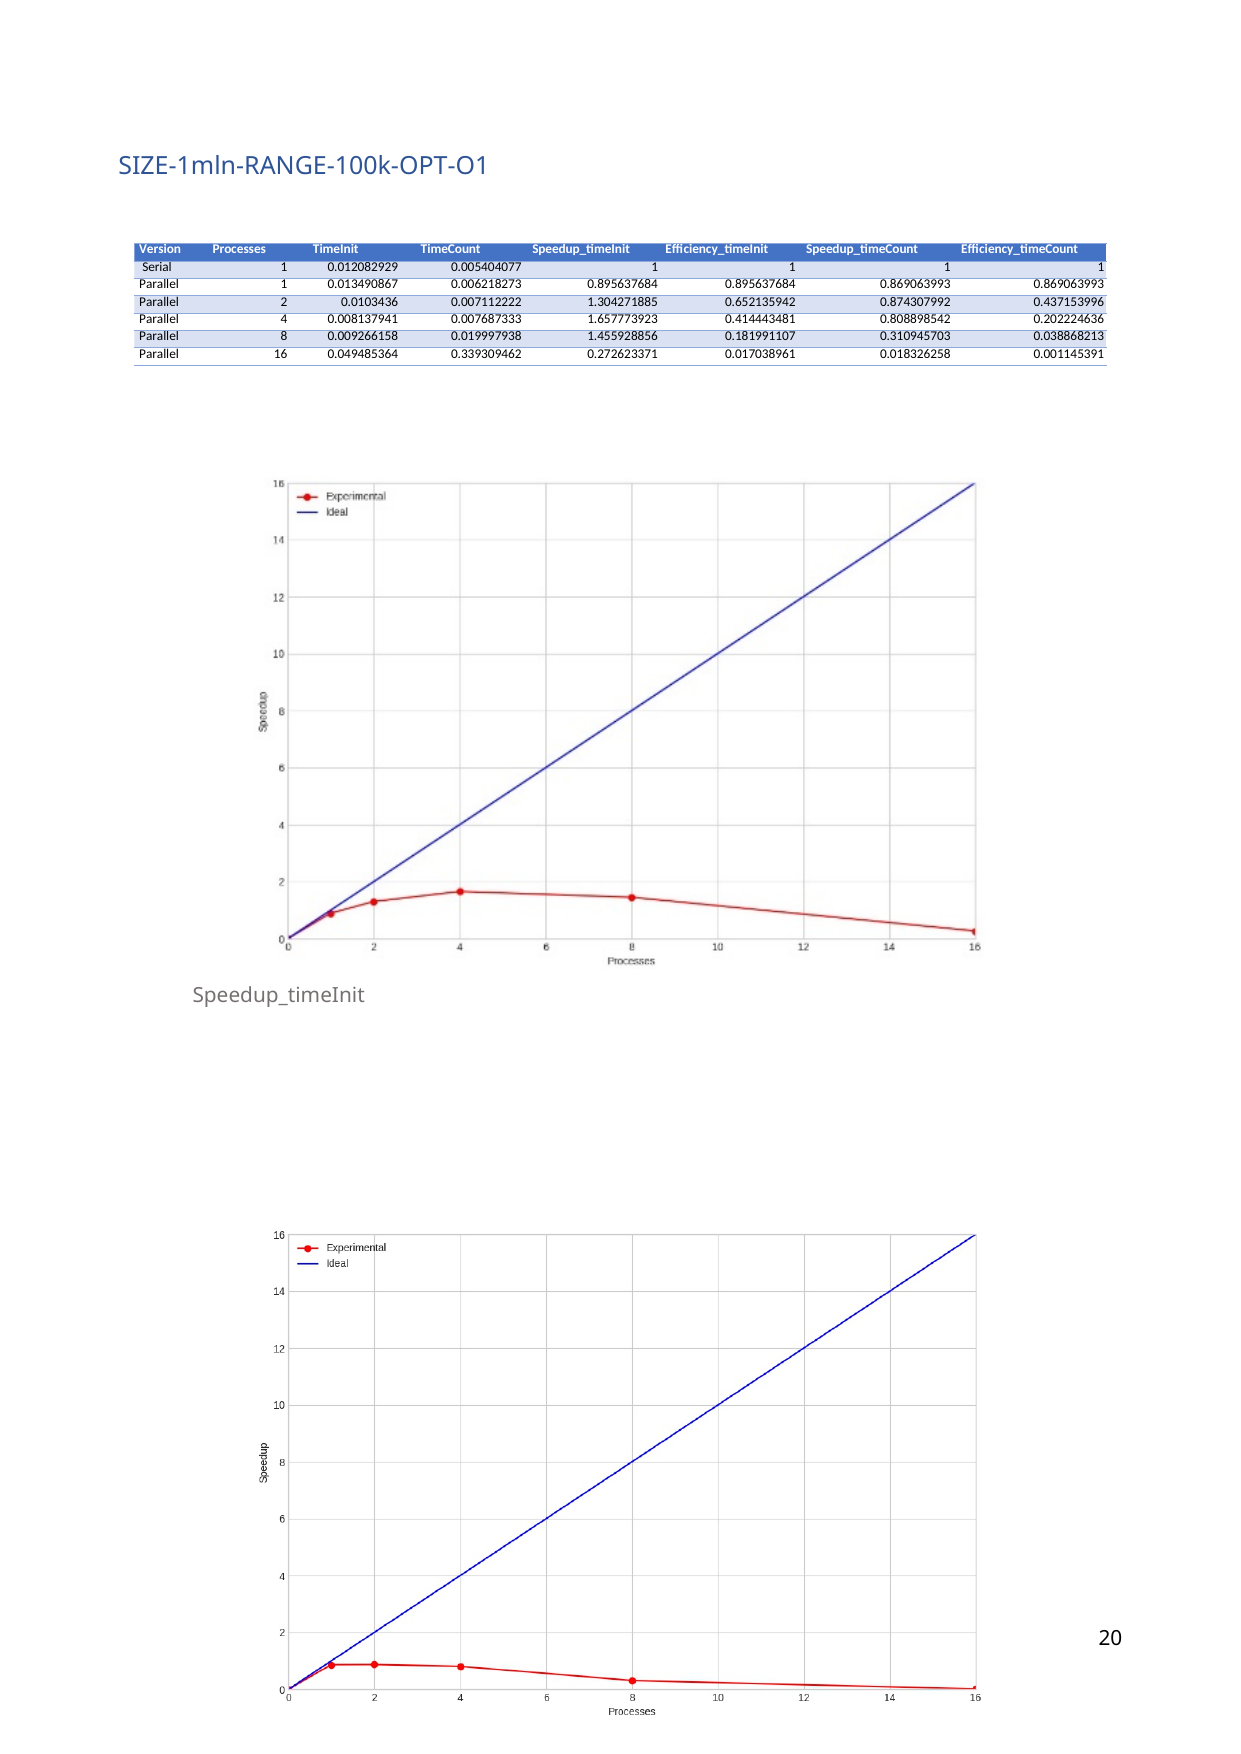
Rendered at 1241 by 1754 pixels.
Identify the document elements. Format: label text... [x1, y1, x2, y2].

picture [177, 412, 1063, 1004]
subtitle SIZE-1mln-RANGE-100k-OPT-O1 [118, 148, 1122, 182]
picture [177, 1163, 1063, 1754]
